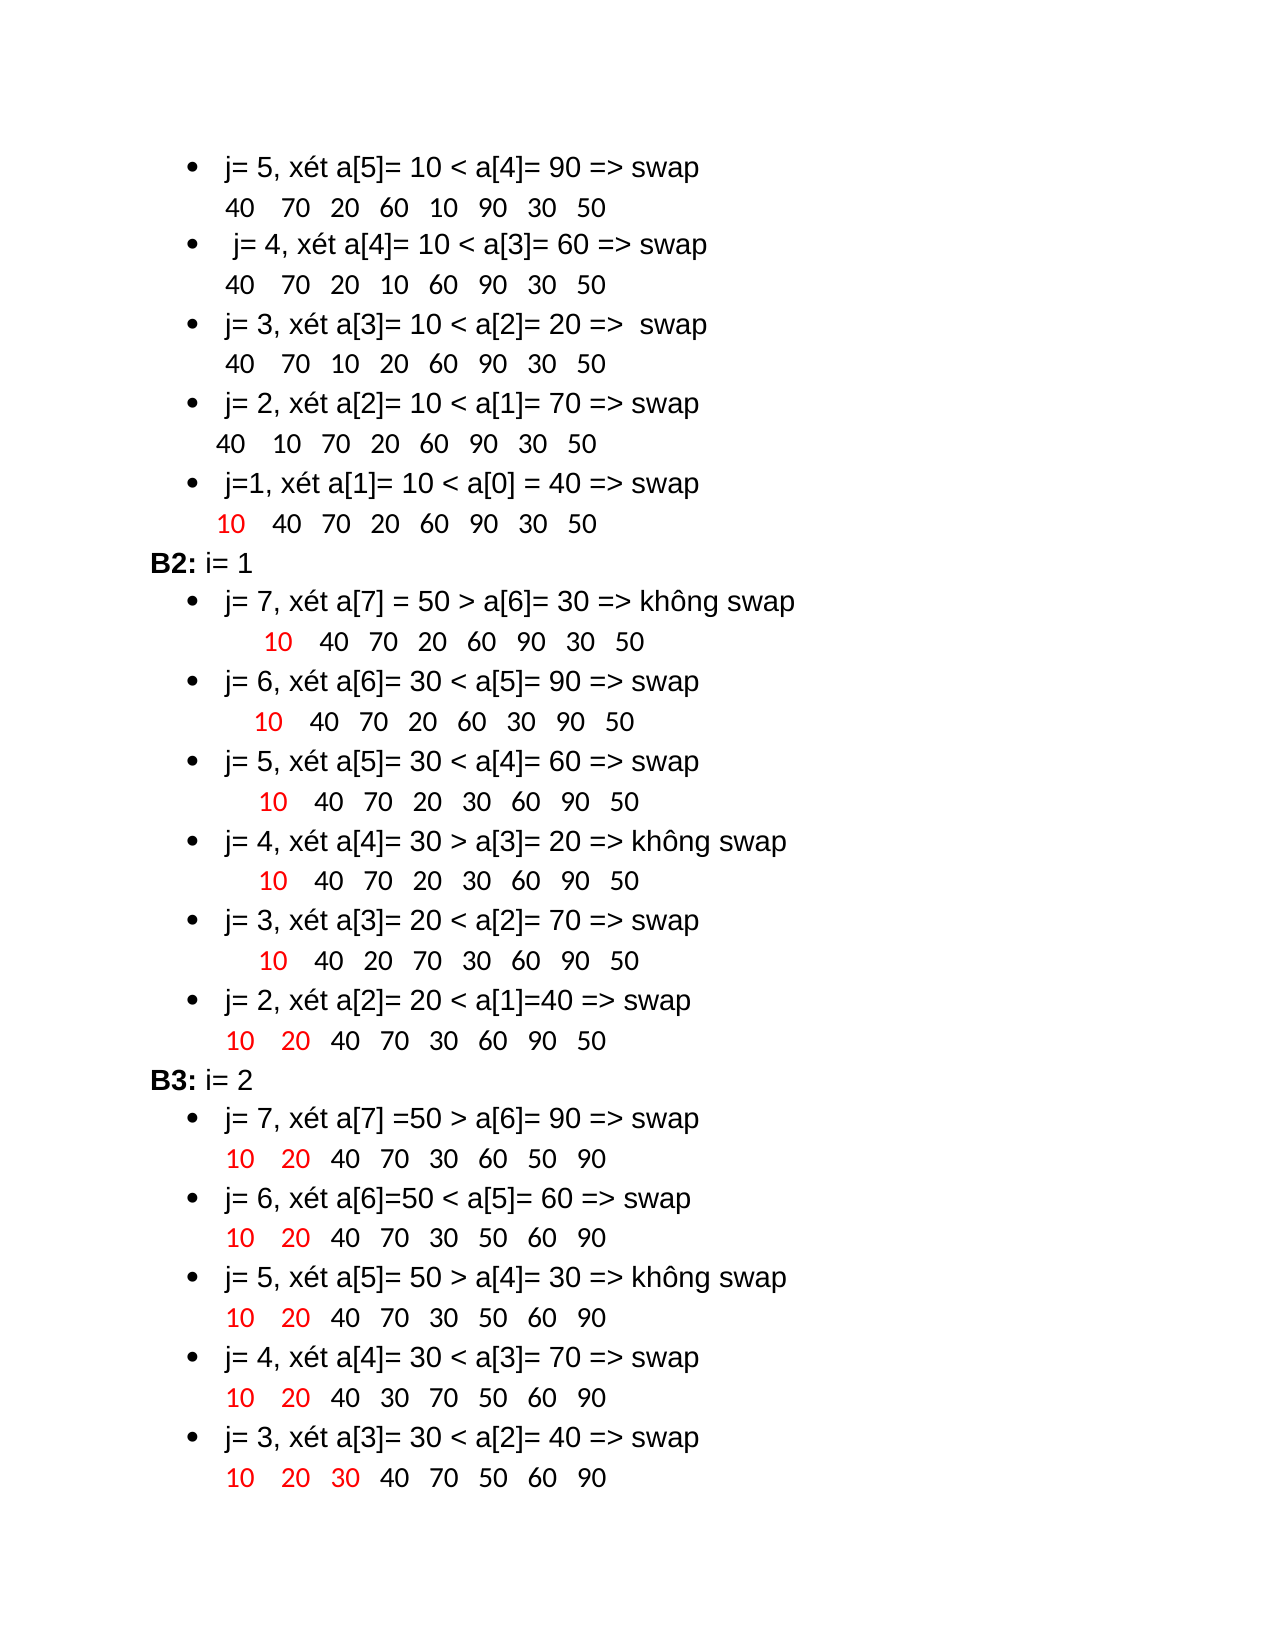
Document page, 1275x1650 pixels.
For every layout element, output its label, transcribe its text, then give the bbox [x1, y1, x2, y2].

list j= 2, xét a[2]= 10 < a[1]= 70 => swap [187, 387, 1125, 420]
list 10 40 20 70 30 60 90 50 [225, 942, 1125, 978]
text 10 40 70 20 60 30 90 50 [187, 703, 1125, 738]
list j= 6, xét a[6]= 30 < a[5]= 90 => swap [187, 664, 1125, 698]
list j= 4, xét a[4]= 30 > a[3]= 20 => không swap [187, 823, 1125, 857]
list 10 20 40 70 30 60 90 50 [225, 1022, 1125, 1057]
list 10 20 40 70 30 60 50 90 [225, 1140, 1125, 1176]
list j= 3, xét a[3]= 10 < a[2]= 20 => swap [187, 307, 1125, 341]
list j= 3, xét a[3]= 30 < a[2]= 40 => swap [187, 1420, 1125, 1454]
list j= 6, xét a[6]=50 < a[5]= 60 => swap [187, 1181, 1125, 1214]
list 10 40 70 20 30 60 90 50 [225, 783, 1125, 818]
list j= 4, xét a[4]= 10 < a[3]= 60 => swap [187, 227, 1125, 261]
list j= 7, xét a[7] = 50 > a[6]= 30 => không swap [187, 584, 1125, 618]
list 10 20 30 40 70 50 60 90 [225, 1459, 1125, 1494]
list 10 20 40 70 30 50 60 90 [225, 1299, 1125, 1335]
list j= 2, xét a[2]= 20 < a[1]=40 => swap [187, 983, 1125, 1017]
list j= 4, xét a[4]= 30 < a[3]= 70 => swap [187, 1340, 1125, 1374]
list j= 3, xét a[3]= 20 < a[2]= 70 => swap [187, 903, 1125, 937]
list 10 20 40 70 30 50 60 90 [225, 1219, 1125, 1255]
list j= 5, xét a[5]= 30 < a[4]= 60 => swap [187, 744, 1125, 778]
text 10 40 70 20 60 90 30 50 [150, 623, 1125, 659]
list j=1, xét a[1]= 10 < a[0] = 40 => swap [187, 466, 1125, 500]
text B3: i= 2 [150, 1063, 1125, 1096]
list j= 5, xét a[5]= 10 < a[4]= 90 => swap [187, 150, 1125, 184]
text 40 10 70 20 60 90 30 50 [150, 425, 1125, 461]
list 10 40 70 20 30 60 90 50 [225, 862, 1125, 898]
list j= 5, xét a[5]= 50 > a[4]= 30 => không swap [187, 1261, 1125, 1294]
list 40 70 20 60 10 90 30 50 [225, 189, 1125, 224]
text 10 40 70 20 60 90 30 50 [150, 505, 1125, 541]
list j= 7, xét a[7] =50 > a[6]= 90 => swap [187, 1101, 1125, 1135]
text B2: i= 1 [150, 546, 1125, 579]
list 40 70 10 20 60 90 30 50 [225, 346, 1125, 381]
list 40 70 20 10 60 90 30 50 [225, 266, 1125, 302]
list 10 20 40 30 70 50 60 90 [225, 1379, 1125, 1414]
